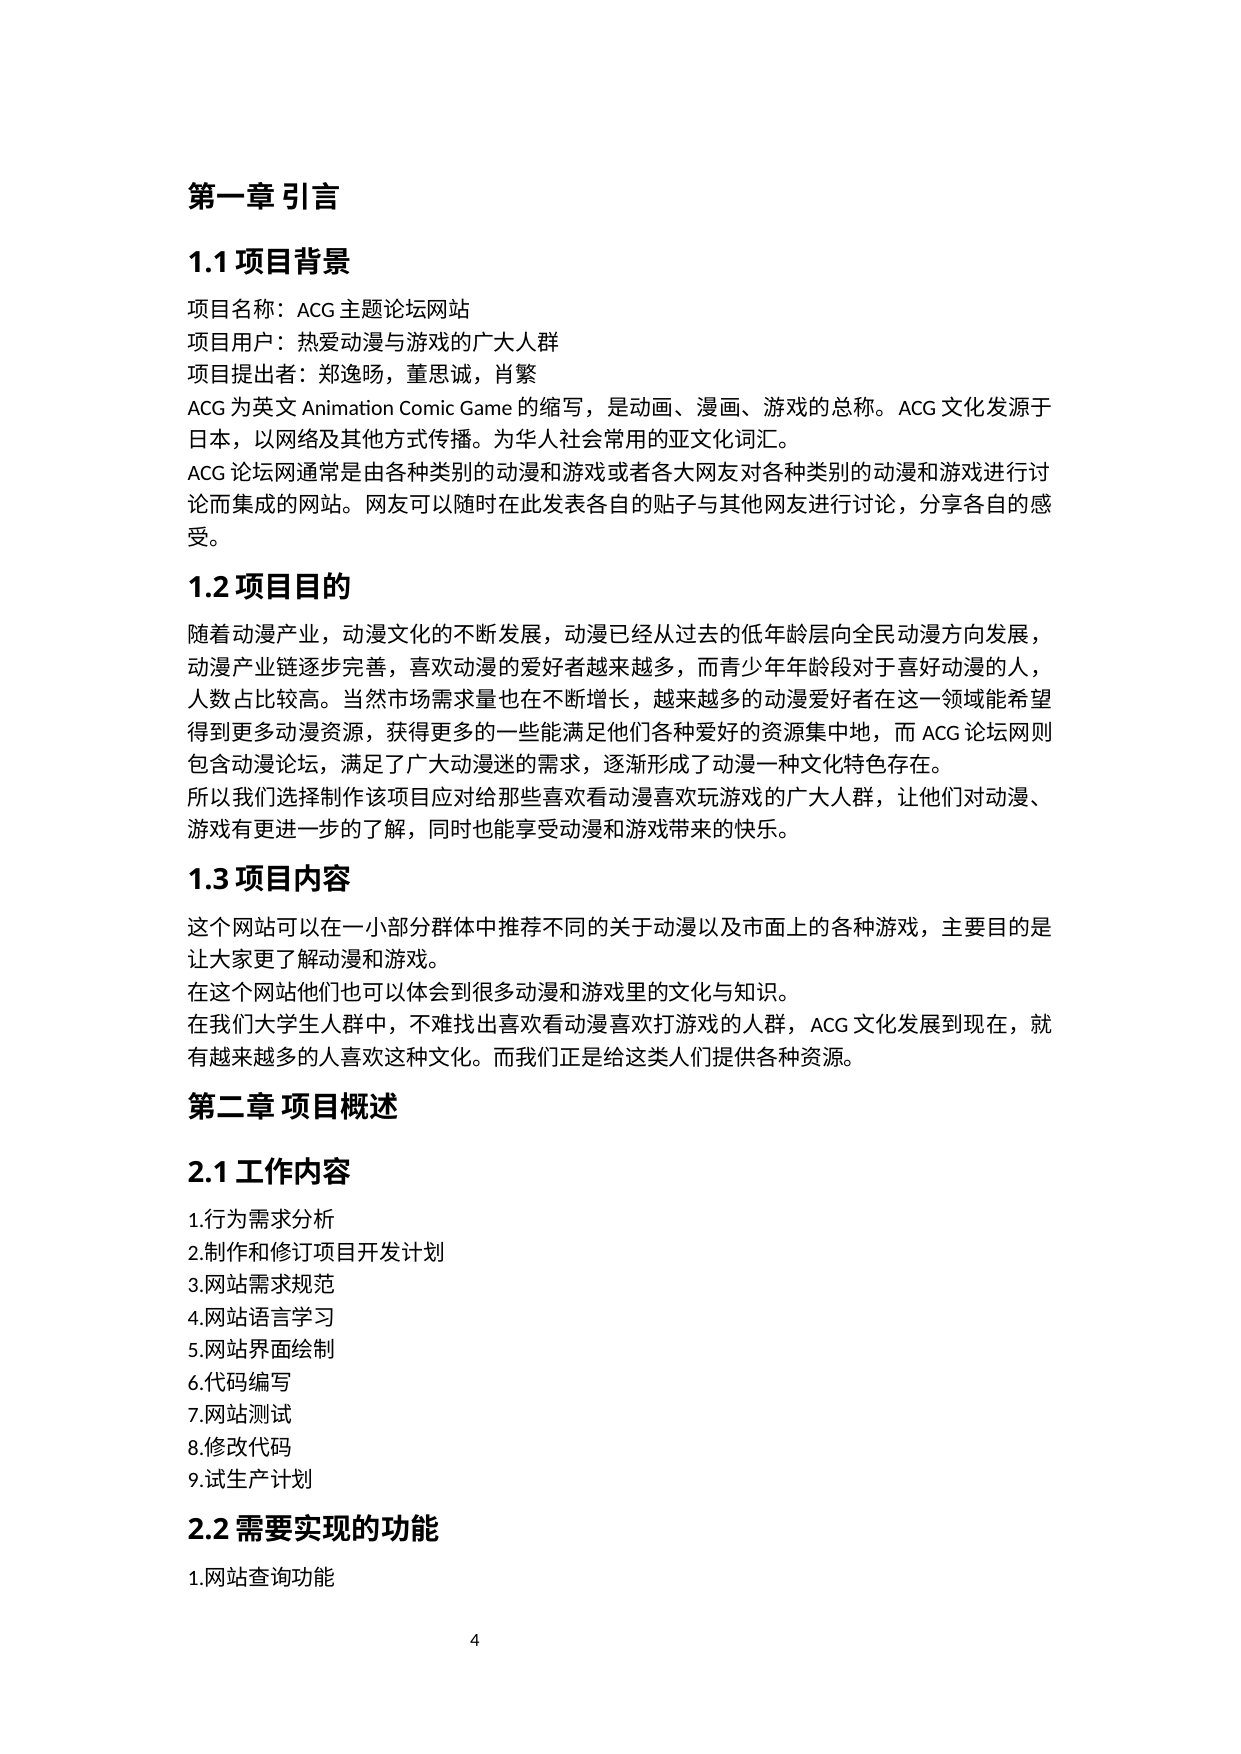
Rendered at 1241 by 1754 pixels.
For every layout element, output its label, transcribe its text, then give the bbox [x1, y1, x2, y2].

text 在我们大学生人群中，不难找出喜欢看动漫喜欢打游戏的人群，ACG文化发展到现在，就有越来越多的人喜欢这种文化。而我们正是给这类人们提供各种资源。 [187, 1007, 1053, 1072]
list 引言 [187, 162, 1053, 227]
text 3.网站需求规范 [187, 1267, 1053, 1299]
text 8.修改代码 [187, 1429, 1053, 1462]
text 6.代码编写 [187, 1364, 1053, 1397]
text 项目提出者：郑逸旸，董思诚，肖繁 [187, 357, 1053, 389]
text 这个网站可以在一小部分群体中推荐不同的关于动漫以及市面上的各种游戏，主要目的是让大家更了解动漫和游戏。 [187, 909, 1053, 974]
text 7.网站测试 [187, 1397, 1053, 1429]
text 5.网站界面绘制 [187, 1332, 1053, 1364]
text 2.1工作内容 [187, 1137, 1053, 1202]
text 所以我们选择制作该项目应对给那些喜欢看动漫喜欢玩游戏的广大人群，让他们对动漫、游戏有更进一步的了解，同时也能享受动漫和游戏带来的快乐。 [187, 779, 1053, 844]
text 9.试生产计划 [187, 1462, 1053, 1494]
text 4.网站语言学习 [187, 1299, 1053, 1332]
text 2.制作和修订项目开发计划 [187, 1234, 1053, 1267]
text 1.3项目内容 [187, 844, 1053, 909]
text 项目用户：热爱动漫与游戏的广大人群 [187, 324, 1053, 357]
list 项目概述 [187, 1072, 1053, 1137]
text 随着动漫产业，动漫文化的不断发展，动漫已经从过去的低年龄层向全民动漫方向发展，动漫产业链逐步完善，喜欢动漫的爱好者越来越多，而青少年年龄段对于喜好动漫的人，人数占比较高。当然市场需求量也在不断增长，越来越多的动漫爱好者在这一领域能希望得到更多动漫资源，获得更多的一些能满足他们各种爱好的资源集中地，而ACG论坛网则包含动漫论坛，满足了广大动漫迷的需求，逐渐形成了动漫一种文化特色存在。 [187, 617, 1053, 779]
text 1.1项目背景 [187, 227, 1053, 292]
text 1.行为需求分析 [187, 1202, 1053, 1234]
text 项目名称：ACG主题论坛网站 [187, 292, 1053, 324]
text 1.网站查询功能 [187, 1559, 1053, 1592]
text ACG论坛网通常是由各种类别的动漫和游戏或者各大网友对各种类别的动漫和游戏进行讨论而集成的网站。网友可以随时在此发表各自的贴子与其他网友进行讨论，分享各自的感受。 [187, 454, 1053, 552]
text ACG为英文Animation Comic Game的缩写，是动画、漫画、游戏的总称。ACG文化发源于日本，以网络及其他方式传播。为华人社会常用的亚文化词汇。 [187, 389, 1053, 454]
text 2.2需要实现的功能 [187, 1494, 1053, 1559]
text 在这个网站他们也可以体会到很多动漫和游戏里的文化与知识。 [187, 974, 1053, 1007]
text 1.2项目目的 [187, 552, 1053, 617]
